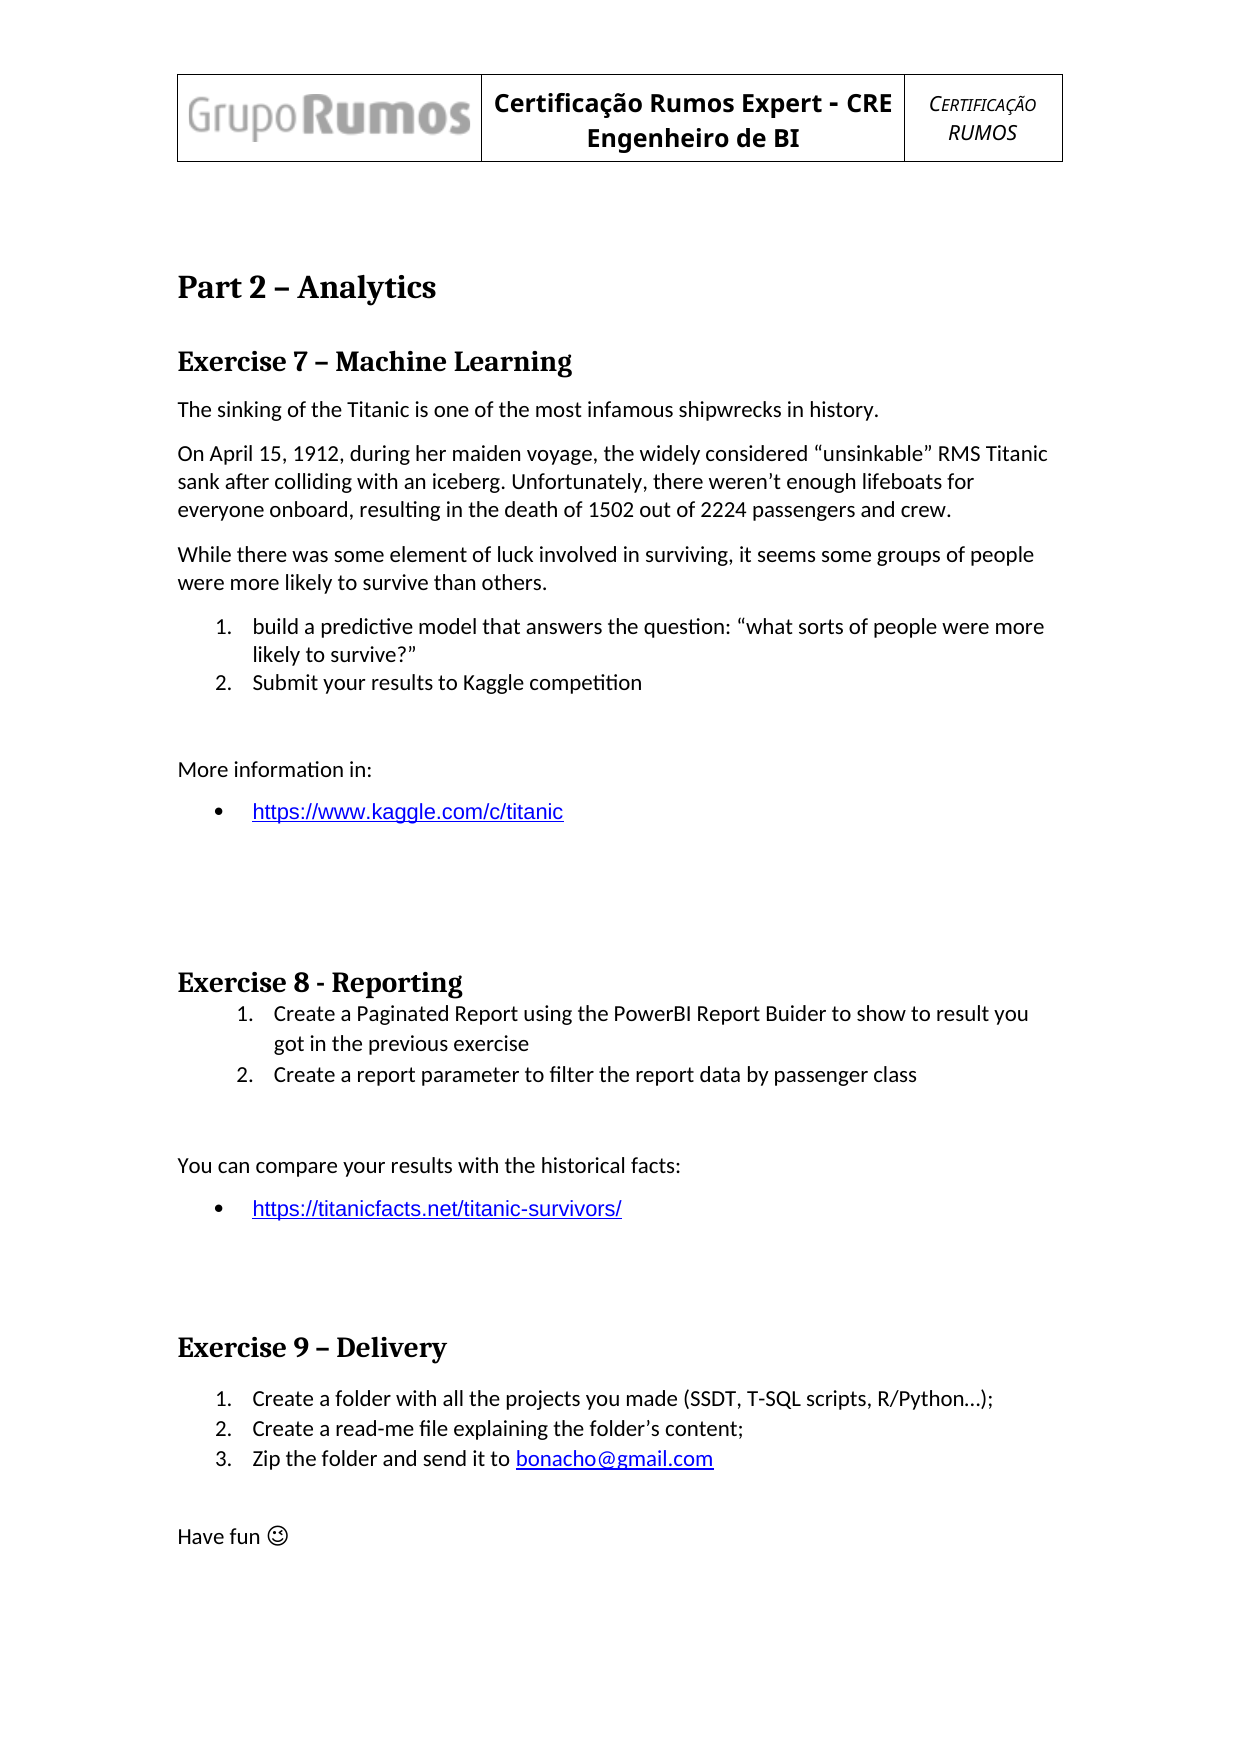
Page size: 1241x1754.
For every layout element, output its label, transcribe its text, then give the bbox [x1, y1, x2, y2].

list Create a folder with all the projects you made (SSDT, T-SQL scripts, R/Python…); [215, 1384, 1063, 1412]
list build a predictive model that answers the question: “what sorts of people were more likely to survive?” [215, 612, 1063, 668]
text Have fun [177, 1520, 1063, 1551]
text Part 2 – Analytics [177, 269, 1063, 307]
text Exercise 8 - Reporting [177, 966, 1063, 999]
text While there was some element of luck involved in surviving, it seems some groups of people were more likely to survive than others. [177, 540, 1063, 596]
text Exercise 7 – Machine Learning [177, 345, 1063, 378]
list Create a Paginated Report using the PowerBI Report Buider to show to result you got in the previous exercise [236, 999, 1063, 1058]
list https://titanicfacts.net/titanic-survivors/ [215, 1196, 1063, 1221]
text Exercise 9 – Delivery [177, 1331, 1063, 1364]
list Zip the folder and send it to bonacho@gmail.com [215, 1444, 1063, 1472]
text More information in: [177, 755, 1063, 783]
list https://www.kaggle.com/c/titanic [215, 799, 1063, 824]
text The sinking of the Titanic is one of the most infamous shipwrecks in history. [177, 395, 1063, 423]
picture [188, 94, 471, 142]
list Submit your results to Kaggle competition [215, 668, 1063, 697]
list Create a report parameter to filter the report data by passenger class [236, 1060, 1063, 1088]
text On April 15, 1912, during her maiden voyage, the widely considered “unsinkable” RMS Titanic sank after colliding with an iceberg. Unfortunately, there weren’t enough lifeboats for everyone onboard, resulting in the death of 1502 out of 2224 passengers and crew. [177, 439, 1063, 523]
list Create a read-me file explaining the folder’s content; [215, 1414, 1063, 1442]
text You can compare your results with the historical facts: [177, 1151, 1063, 1179]
